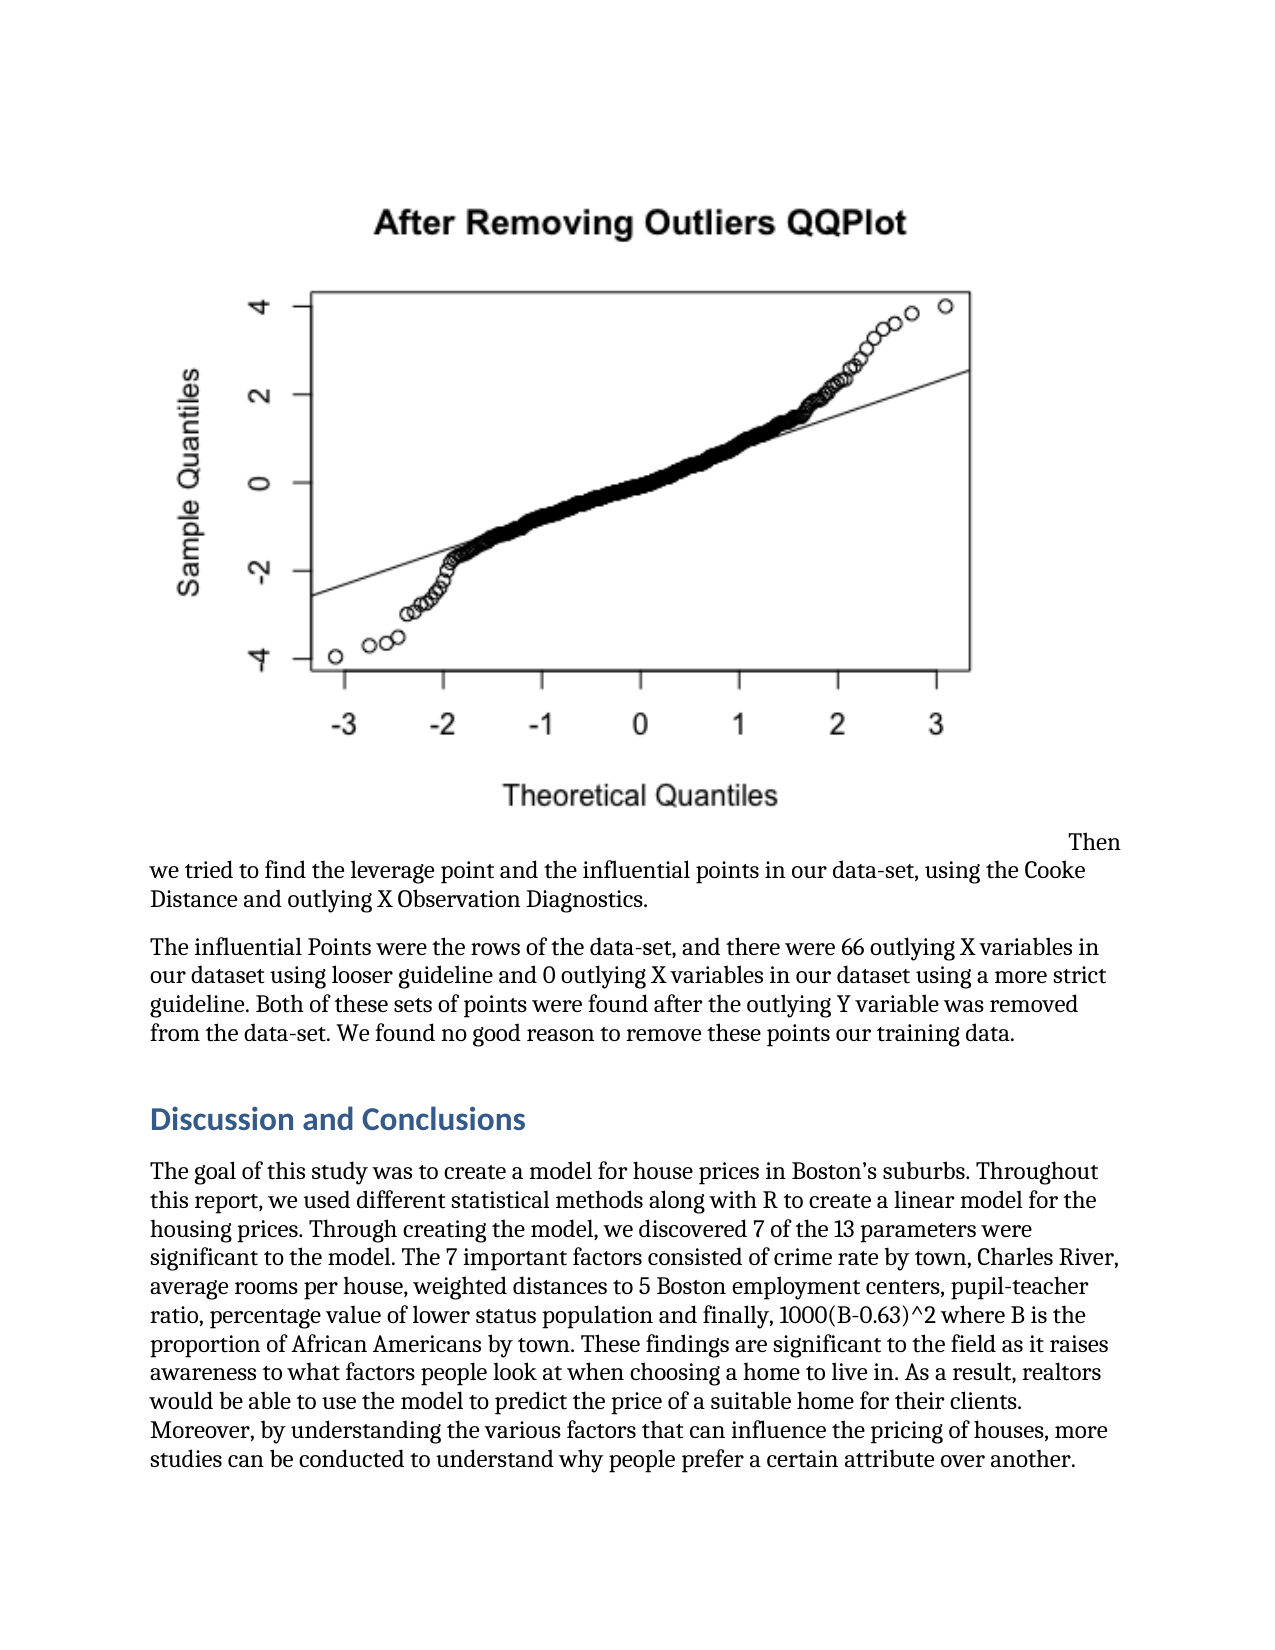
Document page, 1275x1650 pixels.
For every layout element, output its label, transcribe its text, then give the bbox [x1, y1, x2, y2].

text The influential Points were the rows of the data-set, and there were 66 outlying X variables in our dataset using looser guideline and 0 outlying X variables in our dataset using a more strict guideline. Both of these sets of points were found after the outlying Y variable was removed from the data-set. We found no good reason to remove these points our training data. [150, 932, 1125, 1047]
picture [168, 150, 1044, 850]
subtitle Discussion and Conclusions [150, 1097, 1125, 1138]
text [150, 1157, 1125, 1473]
